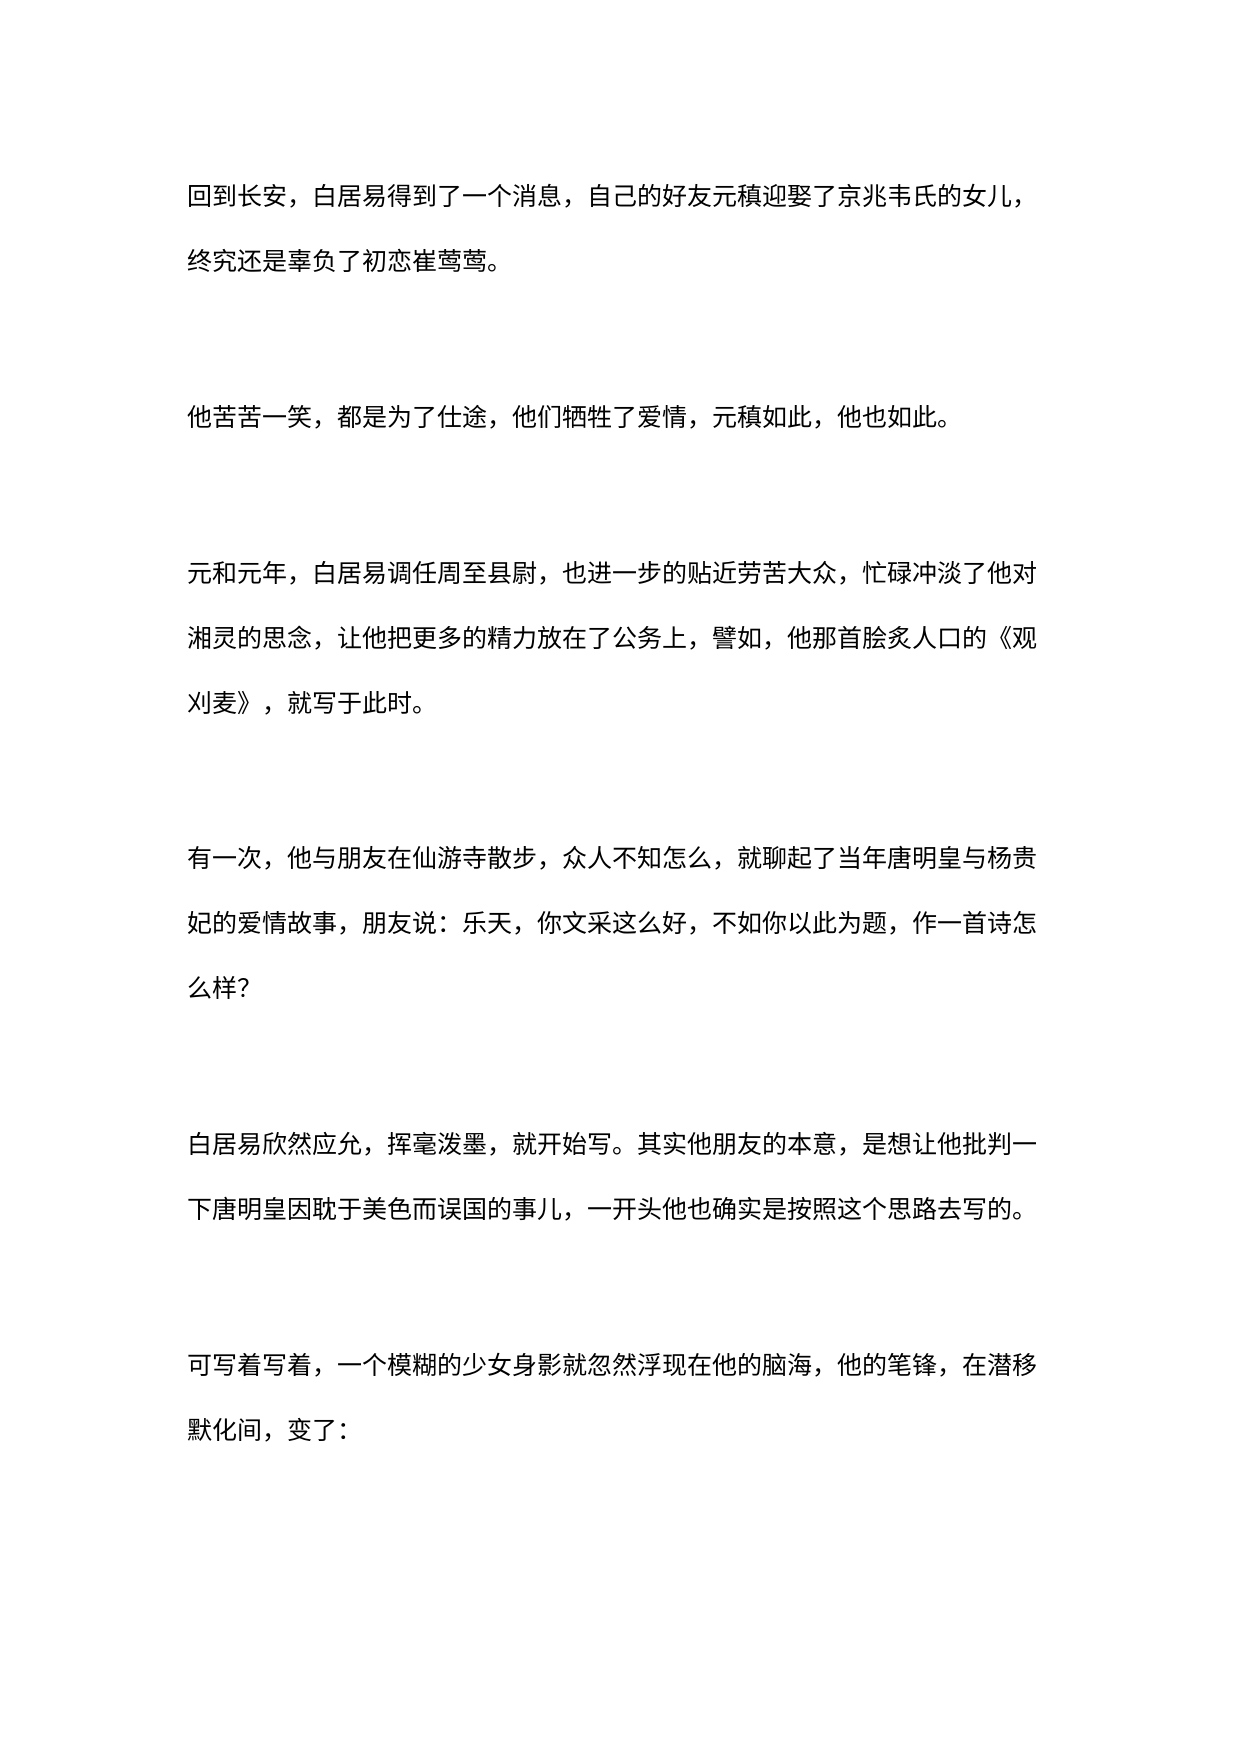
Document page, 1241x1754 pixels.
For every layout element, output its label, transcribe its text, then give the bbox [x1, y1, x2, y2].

text 有一次，他与朋友在仙游寺散步，众人不知怎么，就聊起了当年唐明皇与杨贵妃的爱情故事，朋友说：乐天，你文采这么好，不如你以此为题，作一首诗怎么样？ [187, 824, 1053, 1019]
text 回到长安，白居易得到了一个消息，自己的好友元稹迎娶了京兆韦氏的女儿，终究还是辜负了初恋崔莺莺。 [187, 162, 1053, 292]
text 白居易欣然应允，挥毫泼墨，就开始写。其实他朋友的本意，是想让他批判一下唐明皇因耽于美色而误国的事儿，一开头他也确实是按照这个思路去写的。 [187, 1110, 1053, 1240]
text 他苦苦一笑，都是为了仕途，他们牺牲了爱情，元稹如此，他也如此。 [187, 383, 1053, 448]
text 可写着写着，一个模糊的少女身影就忽然浮现在他的脑海，他的笔锋，在潜移默化间，变了： [187, 1331, 1053, 1461]
text 元和元年，白居易调任周至县尉，也进一步的贴近劳苦大众，忙碌冲淡了他对湘灵的思念，让他把更多的精力放在了公务上，譬如，他那首脍炙人口的《观刈麦》，就写于此时。 [187, 539, 1053, 734]
